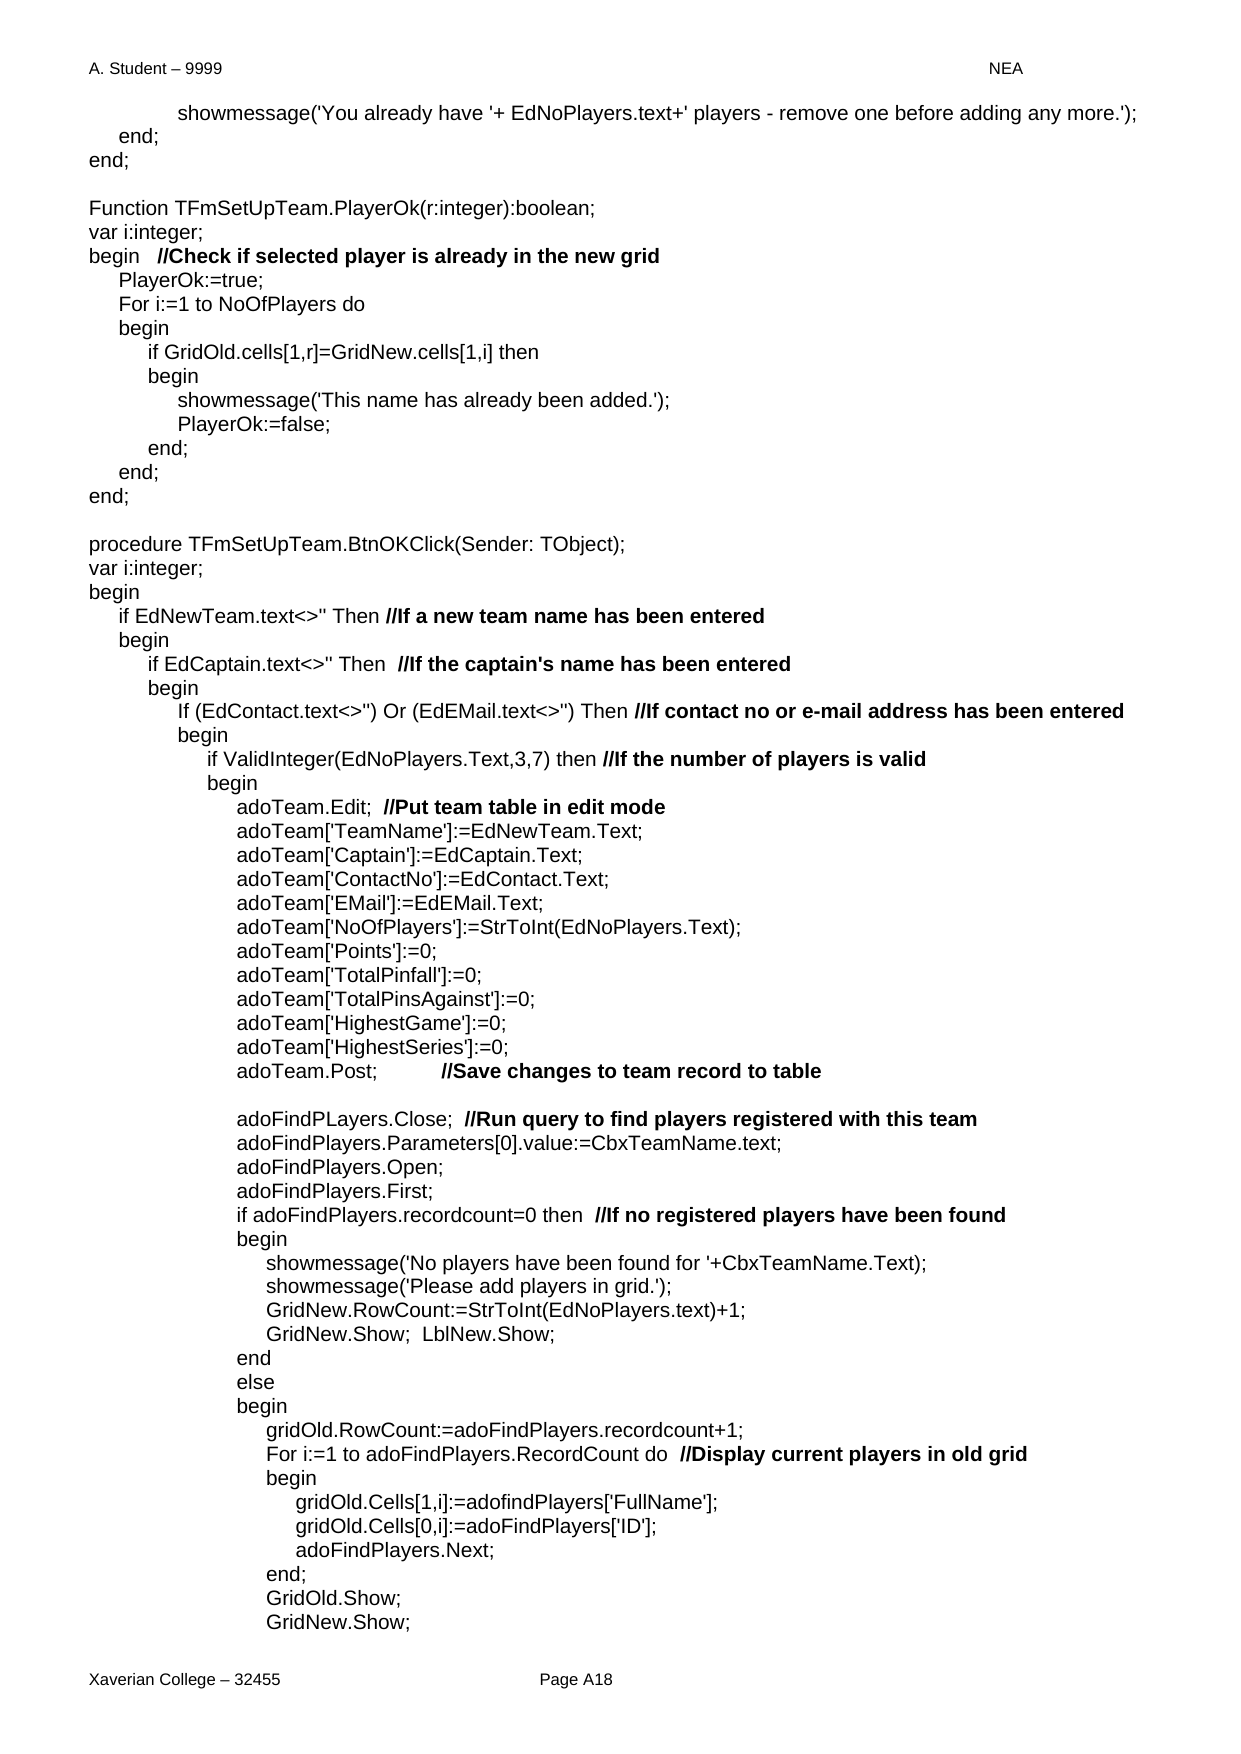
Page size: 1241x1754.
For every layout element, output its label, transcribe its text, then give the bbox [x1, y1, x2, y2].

text adoTeam['ContactNo']:=EdContact.Text; [89, 867, 1152, 891]
text else [89, 1370, 1152, 1394]
text showmessage('No players have been found for '+CbxTeamName.Text); [89, 1250, 1152, 1274]
text begin [89, 1466, 1152, 1490]
text procedure TFmSetUpTeam.BtnOKClick(Sender: TObject); [89, 532, 1152, 556]
text Function TFmSetUpTeam.PlayerOk(r:integer):boolean; [89, 196, 1152, 220]
text var i:integer; [89, 556, 1152, 579]
text begin [89, 771, 1152, 795]
text if EdCaptain.text<>'' Then //If the captain's name has been entered [89, 651, 1152, 675]
text GridOld.Show; [89, 1586, 1152, 1610]
text begin [89, 316, 1152, 340]
text end; [89, 436, 1152, 460]
text adoTeam['TotalPinsAgainst']:=0; [89, 987, 1152, 1011]
text if GridOld.cells[1,r]=GridNew.cells[1,i] then [89, 340, 1152, 364]
text adoTeam.Edit; //Put team table in edit mode [89, 795, 1152, 819]
text adoTeam['Points']:=0; [89, 939, 1152, 963]
text GridNew.RowCount:=StrToInt(EdNoPlayers.text)+1; [89, 1298, 1152, 1322]
text end; [89, 148, 1152, 172]
text If (EdContact.text<>'') Or (EdEMail.text<>'') Then //If contact no or e-mail address has been entered [89, 699, 1152, 723]
text end; [89, 1562, 1152, 1586]
text adoFindPLayers.Close; //Run query to find players registered with this team [89, 1107, 1152, 1131]
text var i:integer; [89, 220, 1152, 244]
text adoFindPlayers.Parameters[0].value:=CbxTeamName.text; [89, 1131, 1152, 1154]
text if EdNewTeam.text<>'' Then //If a new team name has been entered [89, 603, 1152, 627]
text if adoFindPlayers.recordcount=0 then //If no registered players have been found [89, 1202, 1152, 1226]
text end; [89, 124, 1152, 148]
text adoTeam.Post; //Save changes to team record to table [89, 1059, 1152, 1083]
text begin [89, 1226, 1152, 1250]
text showmessage('You already have '+ EdNoPlayers.text+' players - remove one before adding any more.'); [89, 100, 1152, 124]
text adoTeam['Captain']:=EdCaptain.Text; [89, 843, 1152, 867]
text GridNew.Show; [89, 1610, 1152, 1634]
text end [89, 1346, 1152, 1370]
text For i:=1 to adoFindPlayers.RecordCount do //Display current players in old grid [89, 1442, 1152, 1466]
text adoTeam['HighestSeries']:=0; [89, 1035, 1152, 1059]
text adoTeam['TotalPinfall']:=0; [89, 963, 1152, 987]
text begin [89, 627, 1152, 651]
text end; [89, 484, 1152, 508]
text begin [89, 723, 1152, 747]
text adoTeam['NoOfPlayers']:=StrToInt(EdNoPlayers.Text); [89, 915, 1152, 939]
text GridNew.Show; LblNew.Show; [89, 1322, 1152, 1346]
text adoTeam['HighestGame']:=0; [89, 1011, 1152, 1035]
text PlayerOk:=false; [89, 412, 1152, 436]
text For i:=1 to NoOfPlayers do [89, 292, 1152, 316]
text adoFindPlayers.First; [89, 1178, 1152, 1202]
text adoTeam['TeamName']:=EdNewTeam.Text; [89, 819, 1152, 843]
text end; [89, 460, 1152, 484]
text adoTeam['EMail']:=EdEMail.Text; [89, 891, 1152, 915]
text showmessage('This name has already been added.'); [89, 388, 1152, 412]
text PlayerOk:=true; [89, 268, 1152, 292]
text gridOld.Cells[0,i]:=adoFindPlayers['ID']; [89, 1514, 1152, 1538]
text gridOld.RowCount:=adoFindPlayers.recordcount+1; [89, 1418, 1152, 1442]
text adoFindPlayers.Next; [89, 1538, 1152, 1562]
text begin //Check if selected player is already in the new grid [89, 244, 1152, 268]
text begin [89, 579, 1152, 603]
text begin [89, 1394, 1152, 1418]
text showmessage('Please add players in grid.'); [89, 1274, 1152, 1298]
text begin [89, 675, 1152, 699]
text gridOld.Cells[1,i]:=adofindPlayers['FullName']; [89, 1490, 1152, 1514]
text begin [89, 364, 1152, 388]
text adoFindPlayers.Open; [89, 1154, 1152, 1178]
text if ValidInteger(EdNoPlayers.Text,3,7) then //If the number of players is valid [89, 747, 1152, 771]
